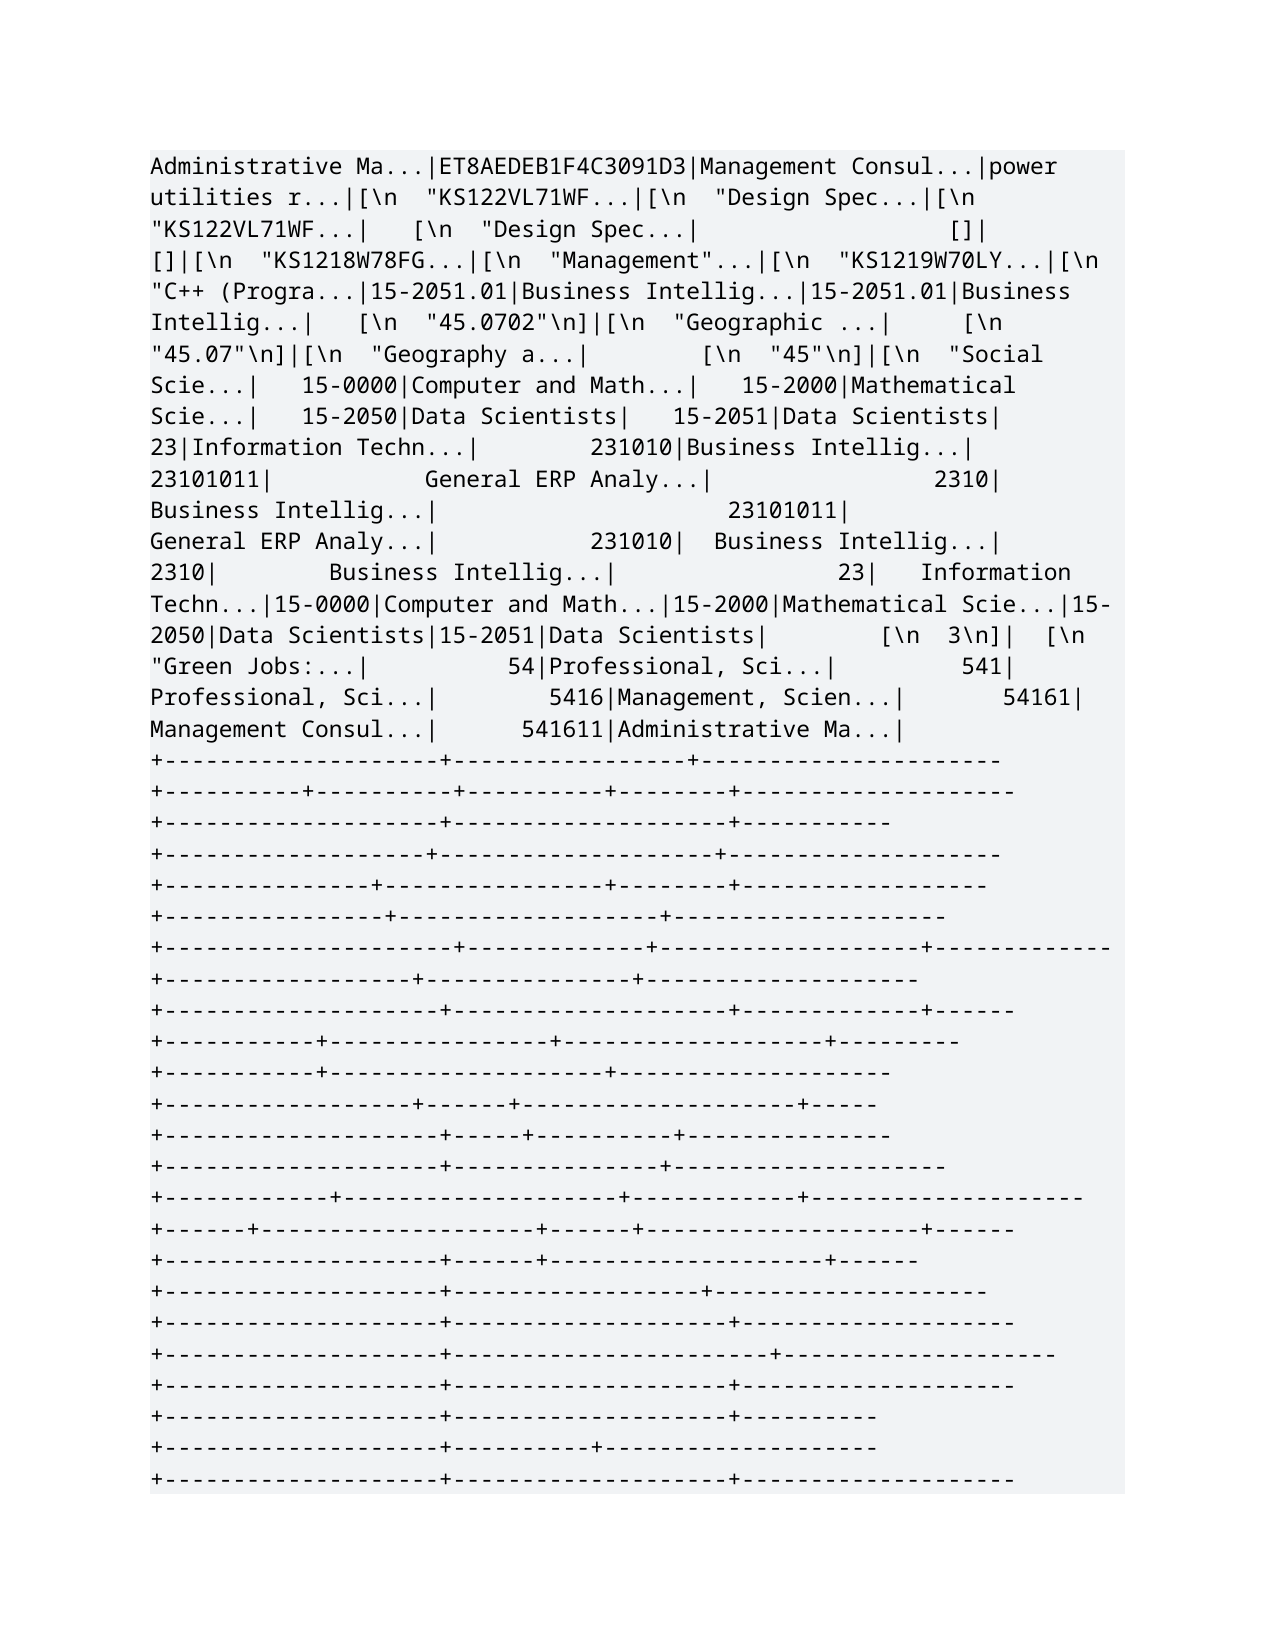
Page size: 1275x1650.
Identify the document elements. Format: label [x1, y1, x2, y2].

text [150, 150, 1125, 1494]
